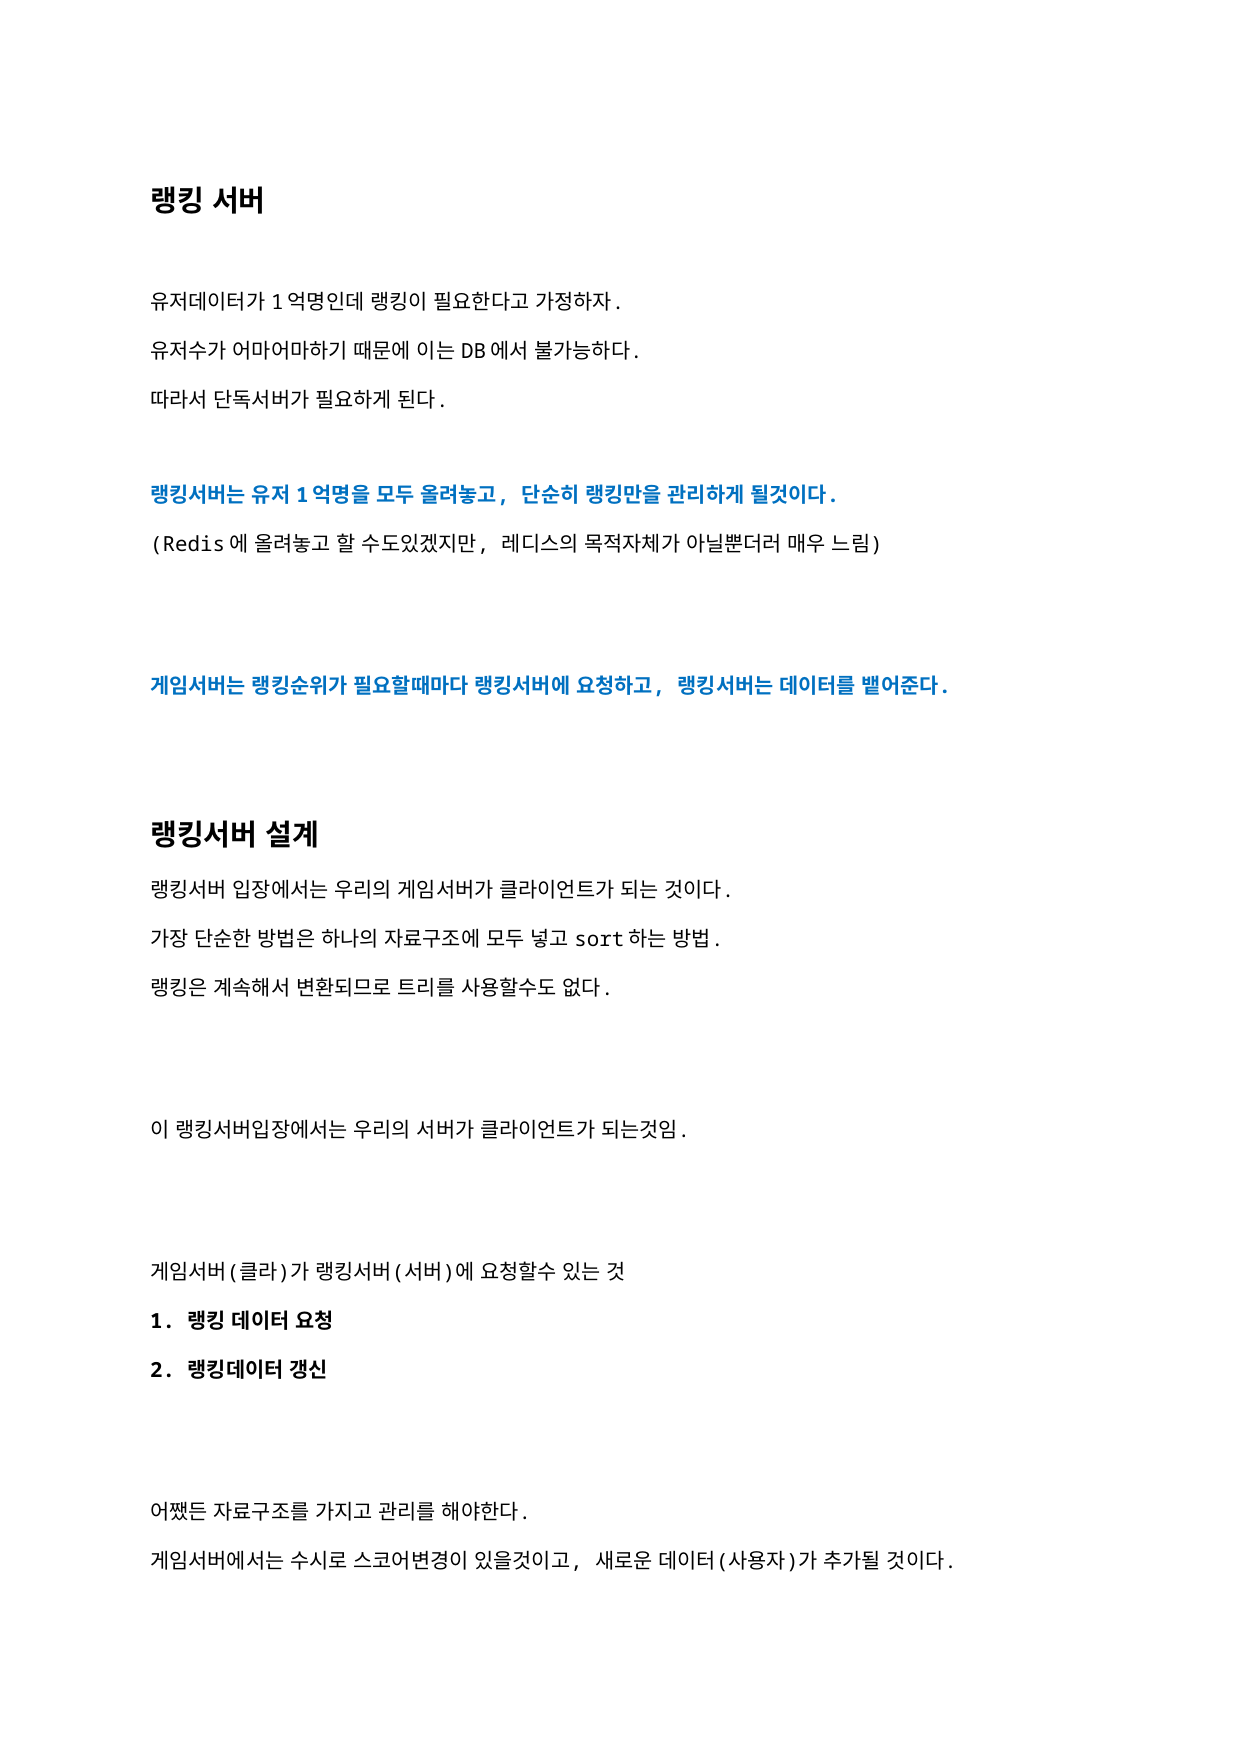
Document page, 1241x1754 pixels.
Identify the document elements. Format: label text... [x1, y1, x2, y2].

text 유저데이터가 1억명인데 랭킹이 필요한다고 가정하자. [150, 285, 1090, 316]
text 게임서버(클라)가 랭킹서버(서버)에 요청할수 있는 것 [150, 1255, 1090, 1286]
text (Redis에 올려놓고 할 수도있겠지만, 레디스의 목적자체가 아닐뿐더러 매우 느림) [150, 527, 1090, 557]
text 따라서 단독서버가 필요하게 된다. [150, 383, 1090, 413]
text 랭킹은 계속해서 변환되므로 트리를 사용할수도 없다. [150, 971, 1090, 1001]
text 랭킹서버는 유저 1억명을 모두 올려놓고, 단순히 랭킹만을 관리하게 될것이다. [150, 478, 1090, 509]
text 1. 랭킹 데이터 요청 [150, 1304, 1090, 1334]
text 게임서버에서는 수시로 스코어변경이 있을것이고, 새로운 데이터(사용자)가 추가될 것이다. [150, 1544, 1090, 1574]
text 가장 단순한 방법은 하나의 자료구조에 모두 넣고 sort하는 방법. [150, 922, 1090, 952]
text 게임서버는 랭킹순위가 필요할때마다 랭킹서버에 요청하고, 랭킹서버는 데이터를 뱉어준다. [150, 669, 1090, 700]
text 랭킹서버 설계 [150, 812, 1090, 854]
text 랭킹서버 입장에서는 우리의 게임서버가 클라이언트가 되는 것이다. [150, 873, 1090, 903]
text 유저수가 어마어마하기 때문에 이는 DB에서 불가능하다. [150, 334, 1090, 364]
text 2. 랭킹데이터 갱신 [150, 1353, 1090, 1383]
text 어쨌든 자료구조를 가지고 관리를 해야한다. [150, 1495, 1090, 1525]
text 이 랭킹서버입장에서는 우리의 서버가 클라이언트가 되는것임. [150, 1113, 1090, 1143]
text 랭킹 서버 [150, 177, 1090, 219]
